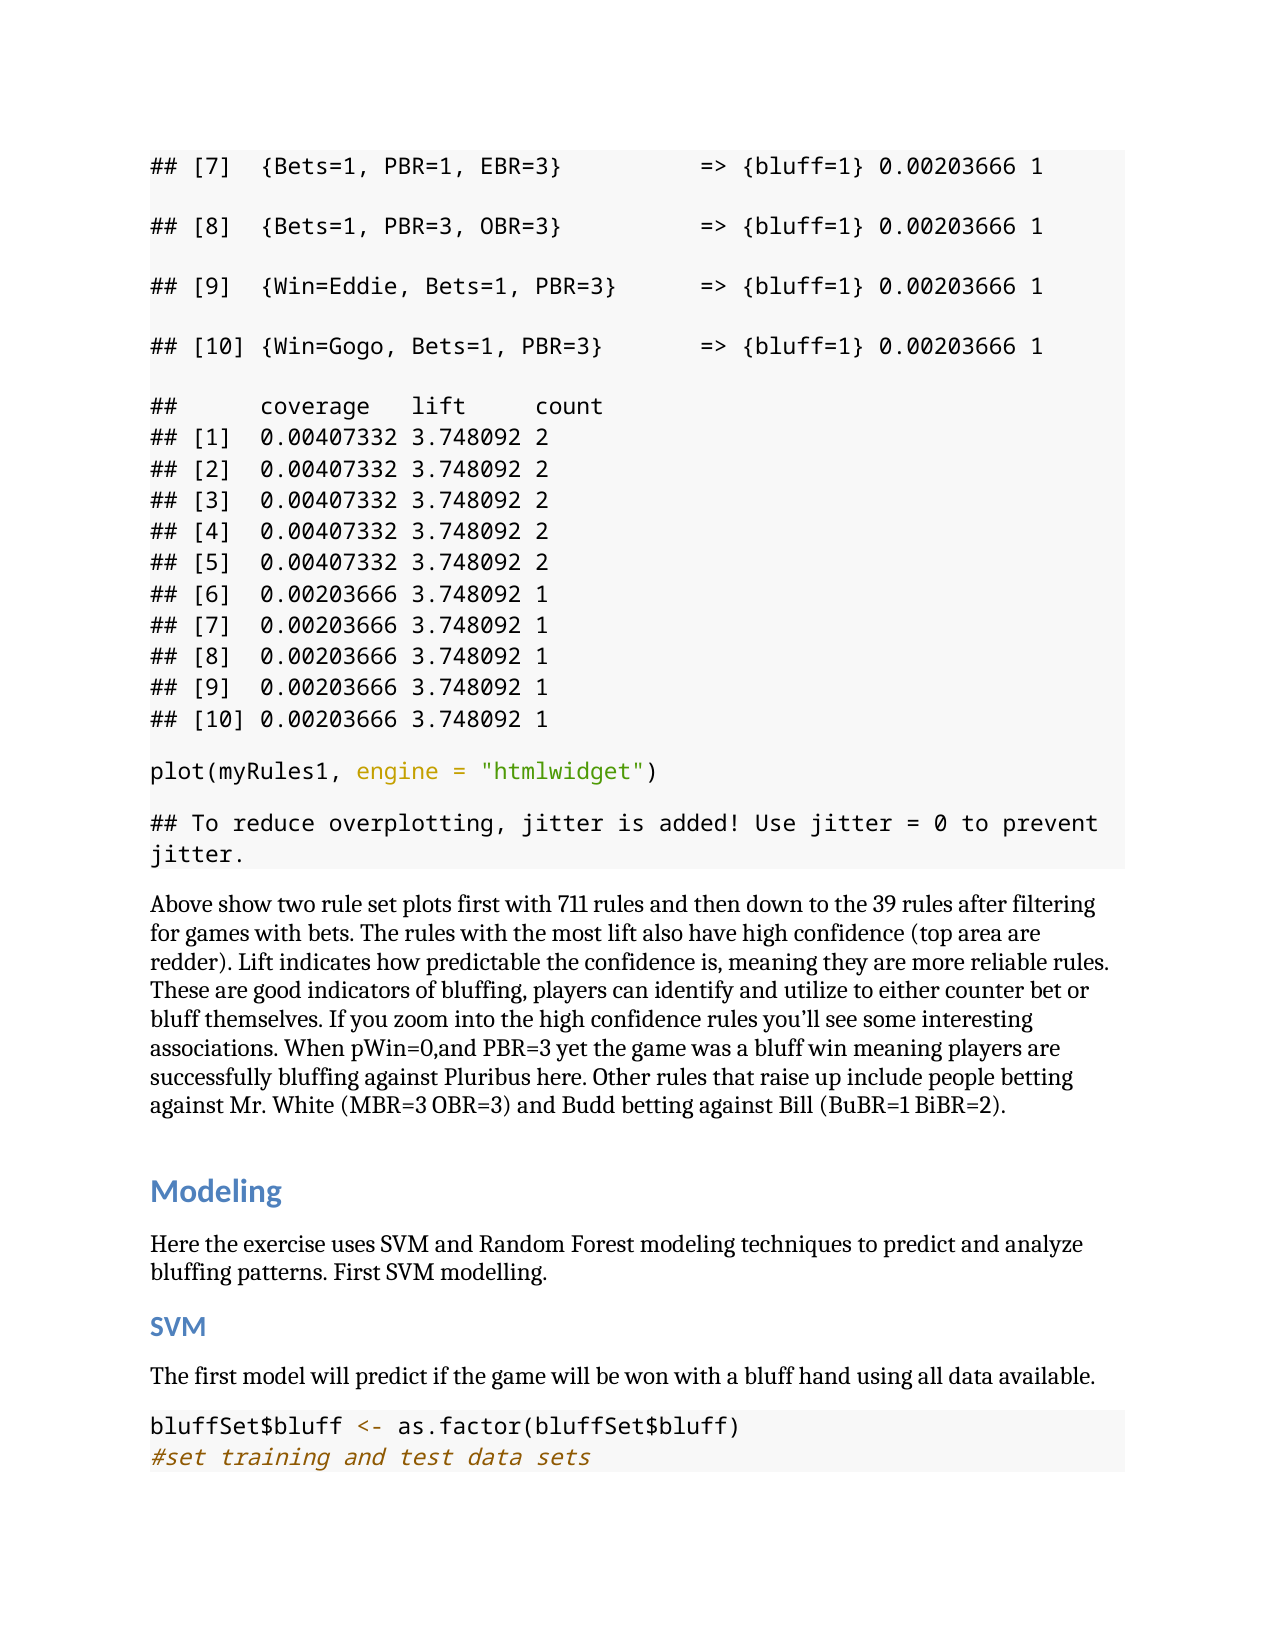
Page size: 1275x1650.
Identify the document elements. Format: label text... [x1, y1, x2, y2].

text plot(myRules1, engine = "htmlwidget") [150, 754, 1125, 786]
subtitle SVM [150, 1308, 1125, 1343]
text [150, 150, 1125, 734]
text Here the exercise uses SVM and Random Forest modeling techniques to predict and analyze bluffing patterns. First SVM modelling. [150, 1229, 1125, 1287]
text Above show two rule set plots first with 711 rules and then down to the 39 rules after filtering for games with bets. The rules with the most lift also have high confidence (top area are redder). Lift indicates how predictable the confidence is, meaning they are more reliable rules. These are good indicators of bluffing, players can identify and utilize to either counter bet or bluff themselves. If you zoom into the high confidence rules you’ll see some interesting associations. When pWin=0,and PBR=3 yet the game was a bluff win meaning players are successfully bluffing against Pluribus here. Other rules that raise up include people betting against Mr. White (MBR=3 OBR=3) and Budd betting against Bill (BuBR=1 BiBR=2). [150, 890, 1125, 1120]
text The first model will predict if the game will be won with a bluff hand using all data available. [150, 1362, 1125, 1391]
text ## To reduce overplotting, jitter is added! Use jitter = 0 to prevent jitter. [150, 807, 1125, 869]
subtitle Modeling [150, 1170, 1125, 1211]
